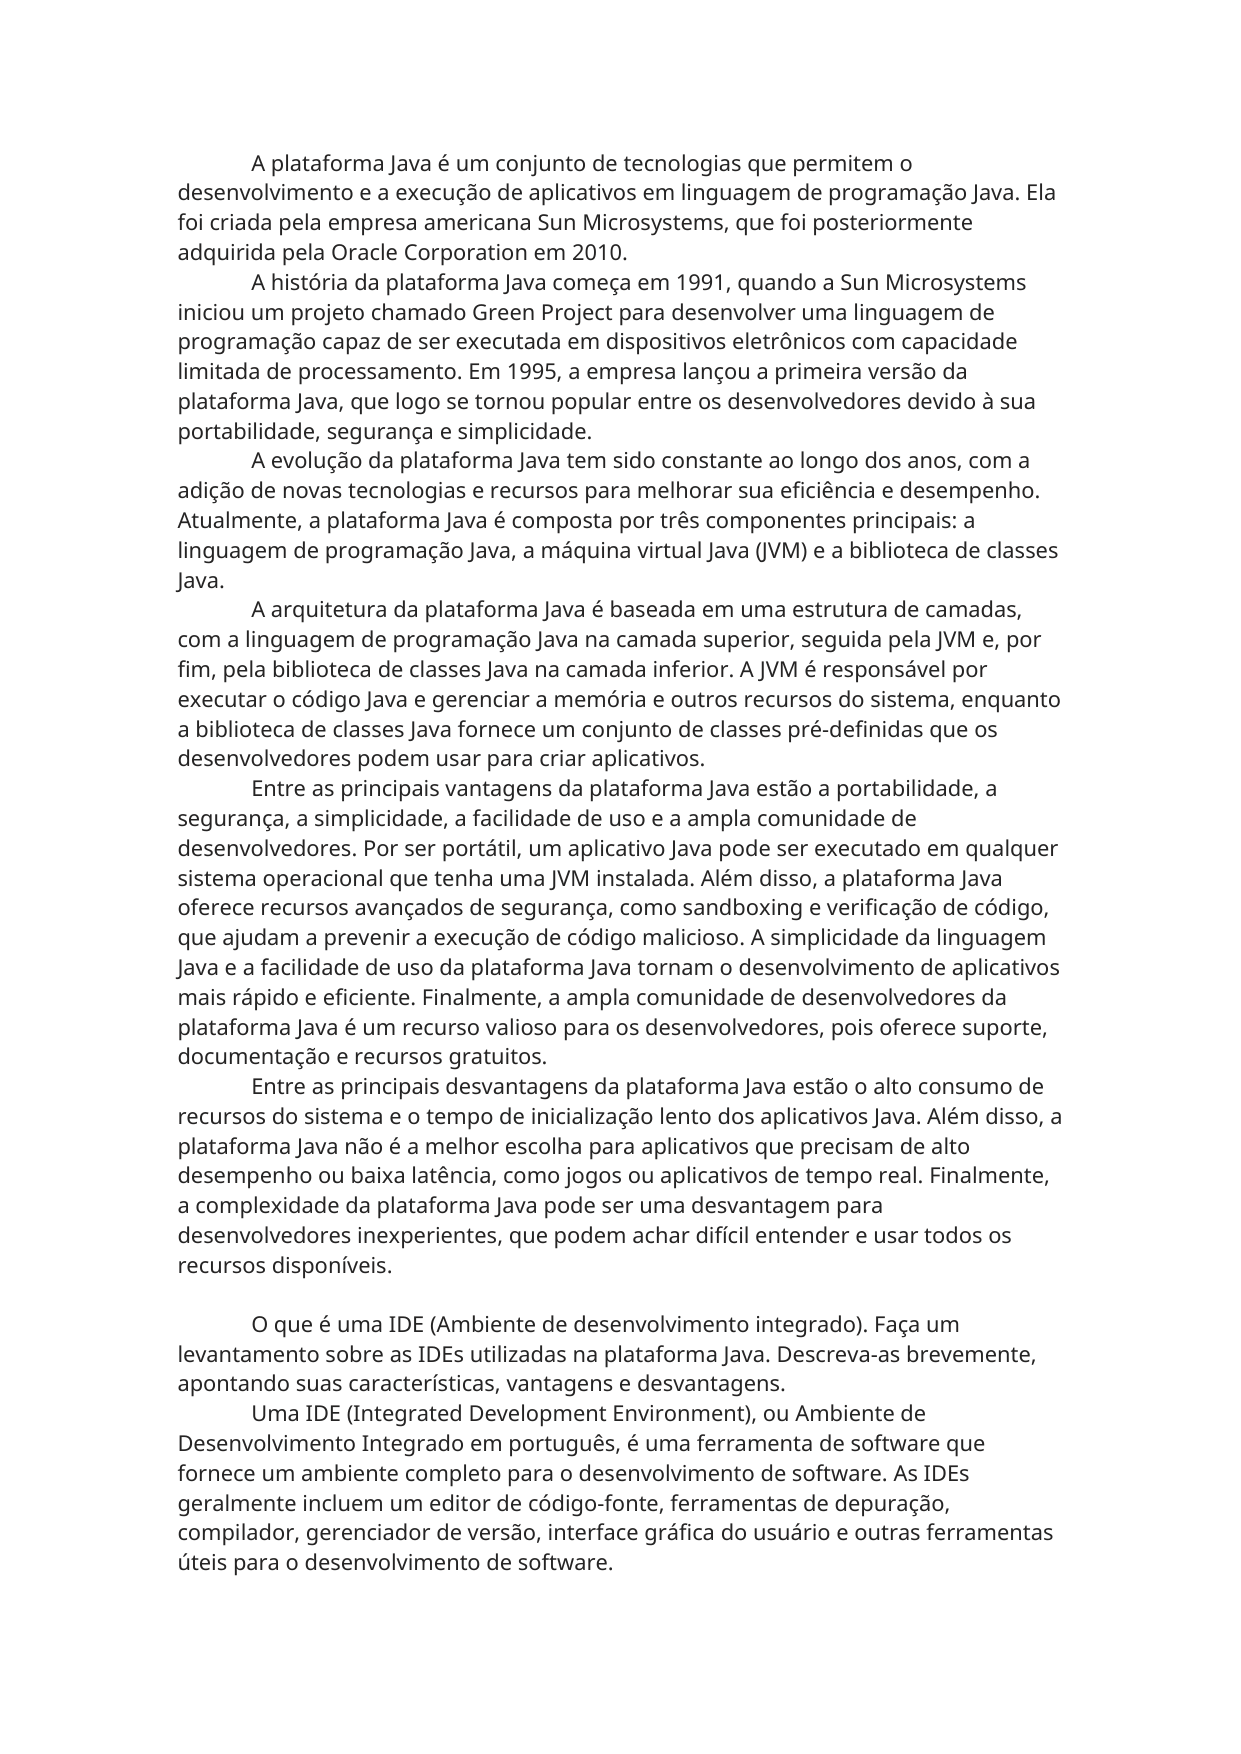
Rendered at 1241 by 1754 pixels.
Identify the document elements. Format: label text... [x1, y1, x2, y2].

text A evolução da plataforma Java tem sido constante ao longo dos anos, com a adição de novas tecnologias e recursos para melhorar sua eficiência e desempenho. Atualmente, a plataforma Java é composta por três componentes principais: a linguagem de programação Java, a máquina virtual Java (JVM) e a biblioteca de classes Java. [177, 446, 1063, 594]
text A história da plataforma Java começa em 1991, quando a Sun Microsystems iniciou um projeto chamado Green Project para desenvolver uma linguagem de programação capaz de ser executada em dispositivos eletrônicos com capacidade limitada de processamento. Em 1995, a empresa lançou a primeira versão da plataforma Java, que logo se tornou popular entre os desenvolvedores devido à sua portabilidade, segurança e simplicidade. [177, 267, 1063, 446]
text A arquitetura da plataforma Java é baseada em uma estrutura de camadas, com a linguagem de programação Java na camada superior, seguida pela JVM e, por fim, pela biblioteca de classes Java na camada inferior. A JVM é responsável por executar o código Java e gerenciar a memória e outros recursos do sistema, enquanto a biblioteca de classes Java fornece um conjunto de classes pré-definidas que os desenvolvedores podem usar para criar aplicativos. [177, 594, 1063, 773]
text O que é uma IDE (Ambiente de desenvolvimento integrado). Faça um levantamento sobre as IDEs utilizadas na plataforma Java. Descreva-as brevemente, apontando suas características, vantagens e desvantagens. [177, 1309, 1063, 1398]
text A plataforma Java é um conjunto de tecnologias que permitem o desenvolvimento e a execução de aplicativos em linguagem de programação Java. Ela foi criada pela empresa americana Sun Microsystems, que foi posteriormente adquirida pela Oracle Corporation em 2010. [177, 148, 1063, 267]
text Entre as principais vantagens da plataforma Java estão a portabilidade, a segurança, a simplicidade, a facilidade de uso e a ampla comunidade de desenvolvedores. Por ser portátil, um aplicativo Java pode ser executado em qualquer sistema operacional que tenha uma JVM instalada. Além disso, a plataforma Java oferece recursos avançados de segurança, como sandboxing e verificação de código, que ajudam a prevenir a execução de código malicioso. A simplicidade da linguagem Java e a facilidade de uso da plataforma Java tornam o desenvolvimento de aplicativos mais rápido e eficiente. Finalmente, a ampla comunidade de desenvolvedores da plataforma Java é um recurso valioso para os desenvolvedores, pois oferece suporte, documentação e recursos gratuitos. [177, 773, 1063, 1071]
text Entre as principais desvantagens da plataforma Java estão o alto consumo de recursos do sistema e o tempo de inicialização lento dos aplicativos Java. Além disso, a plataforma Java não é a melhor escolha para aplicativos que precisam de alto desempenho ou baixa latência, como jogos ou aplicativos de tempo real. Finalmente, a complexidade da plataforma Java pode ser uma desvantagem para desenvolvedores inexperientes, que podem achar difícil entender e usar todos os recursos disponíveis. [177, 1071, 1063, 1280]
text Uma IDE (Integrated Development Environment), ou Ambiente de Desenvolvimento Integrado em português, é uma ferramenta de software que fornece um ambiente completo para o desenvolvimento de software. As IDEs geralmente incluem um editor de código-fonte, ferramentas de depuração, compilador, gerenciador de versão, interface gráfica do usuário e outras ferramentas úteis para o desenvolvimento de software. [177, 1398, 1063, 1577]
